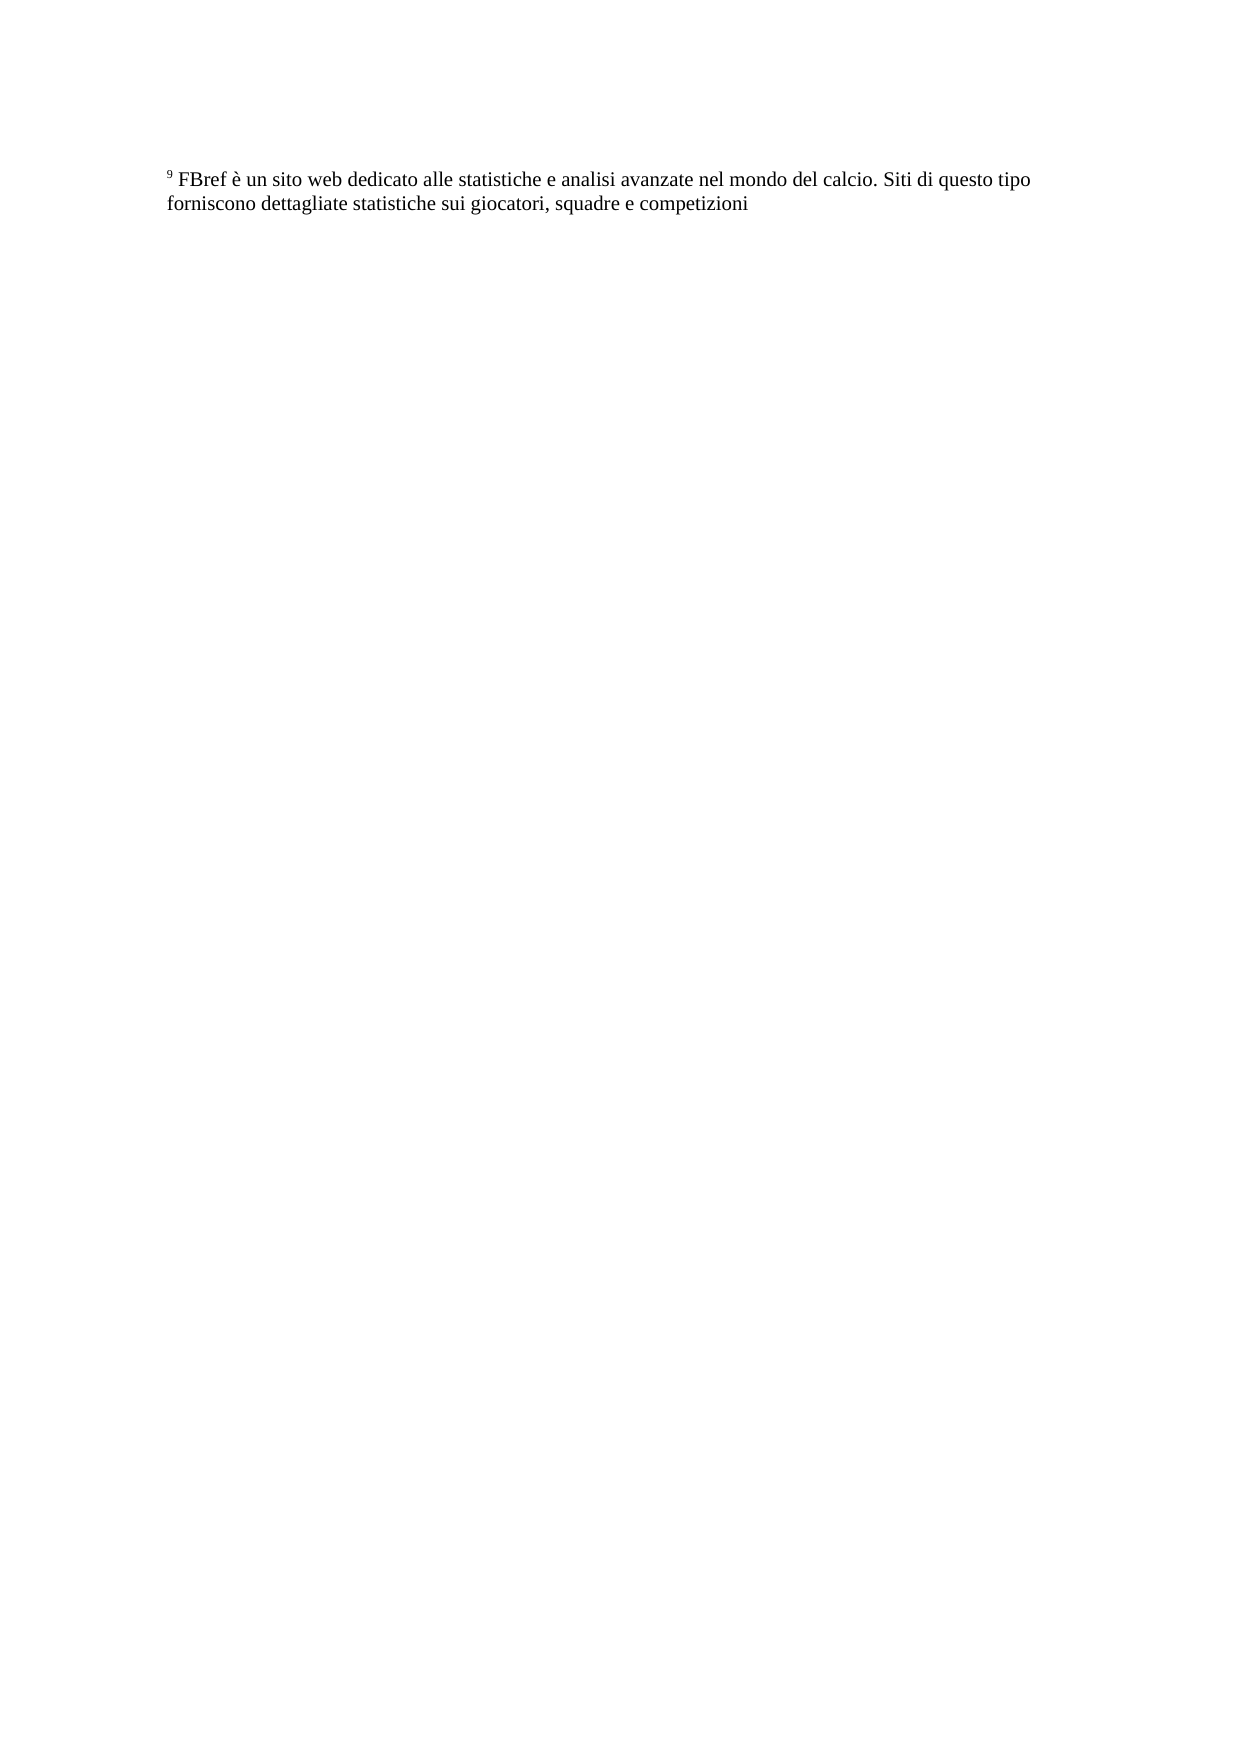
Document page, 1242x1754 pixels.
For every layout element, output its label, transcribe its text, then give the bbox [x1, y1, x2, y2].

text 9 FBref è un sito web dedicato alle statistiche e analisi avanzate nel mondo del calcio. Siti di questo tipo forniscono dettagliate statistiche sui giocatori, squadre e competizioni [167, 167, 1065, 215]
